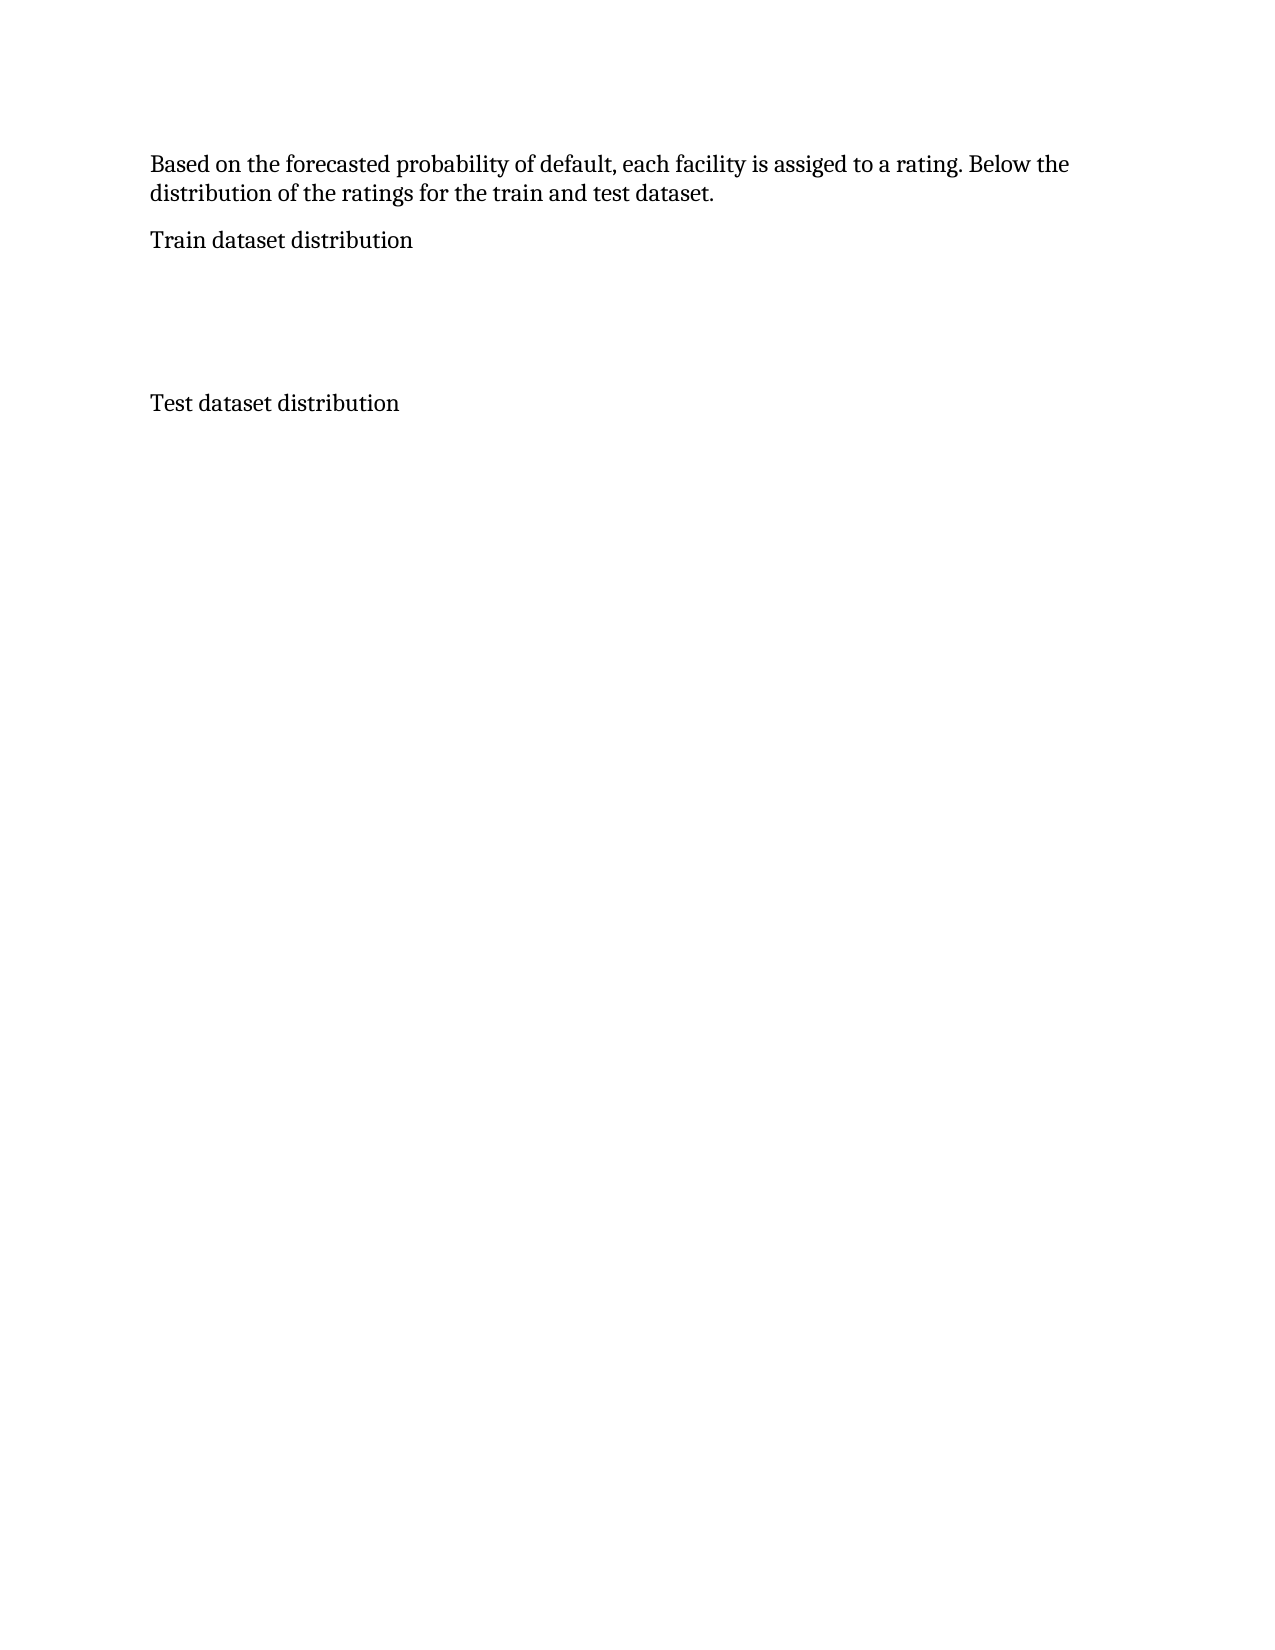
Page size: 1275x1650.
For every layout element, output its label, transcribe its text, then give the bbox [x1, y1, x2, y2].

text Based on the forecasted probability of default, each facility is assiged to a rating. Below the distribution of the ratings for the train and test dataset. [150, 150, 1125, 207]
text Test dataset distribution [150, 389, 1125, 417]
text Train dataset distribution [150, 226, 1125, 255]
